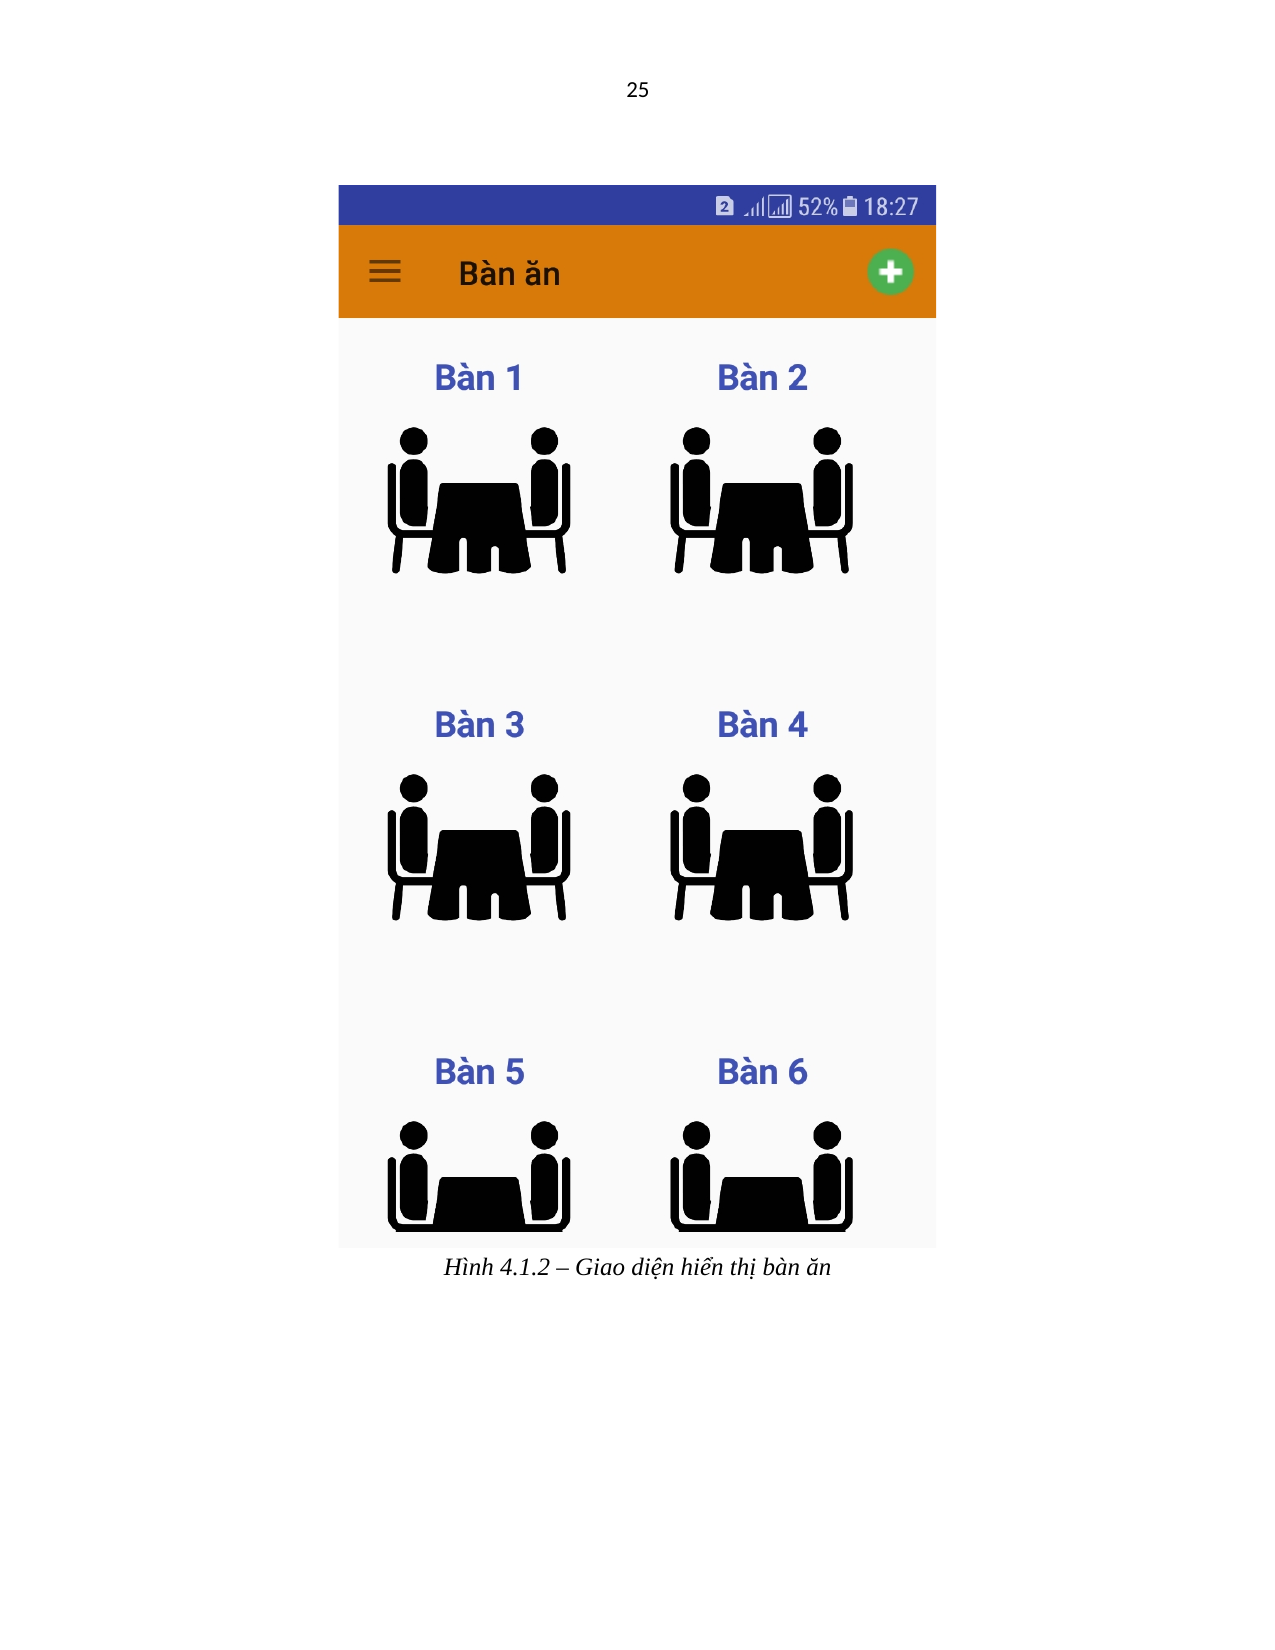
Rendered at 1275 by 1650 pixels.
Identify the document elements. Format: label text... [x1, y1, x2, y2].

picture [338, 185, 937, 1248]
text Hình 4.1.2 – Giao diện hiển thị bàn ăn [150, 1252, 1125, 1281]
